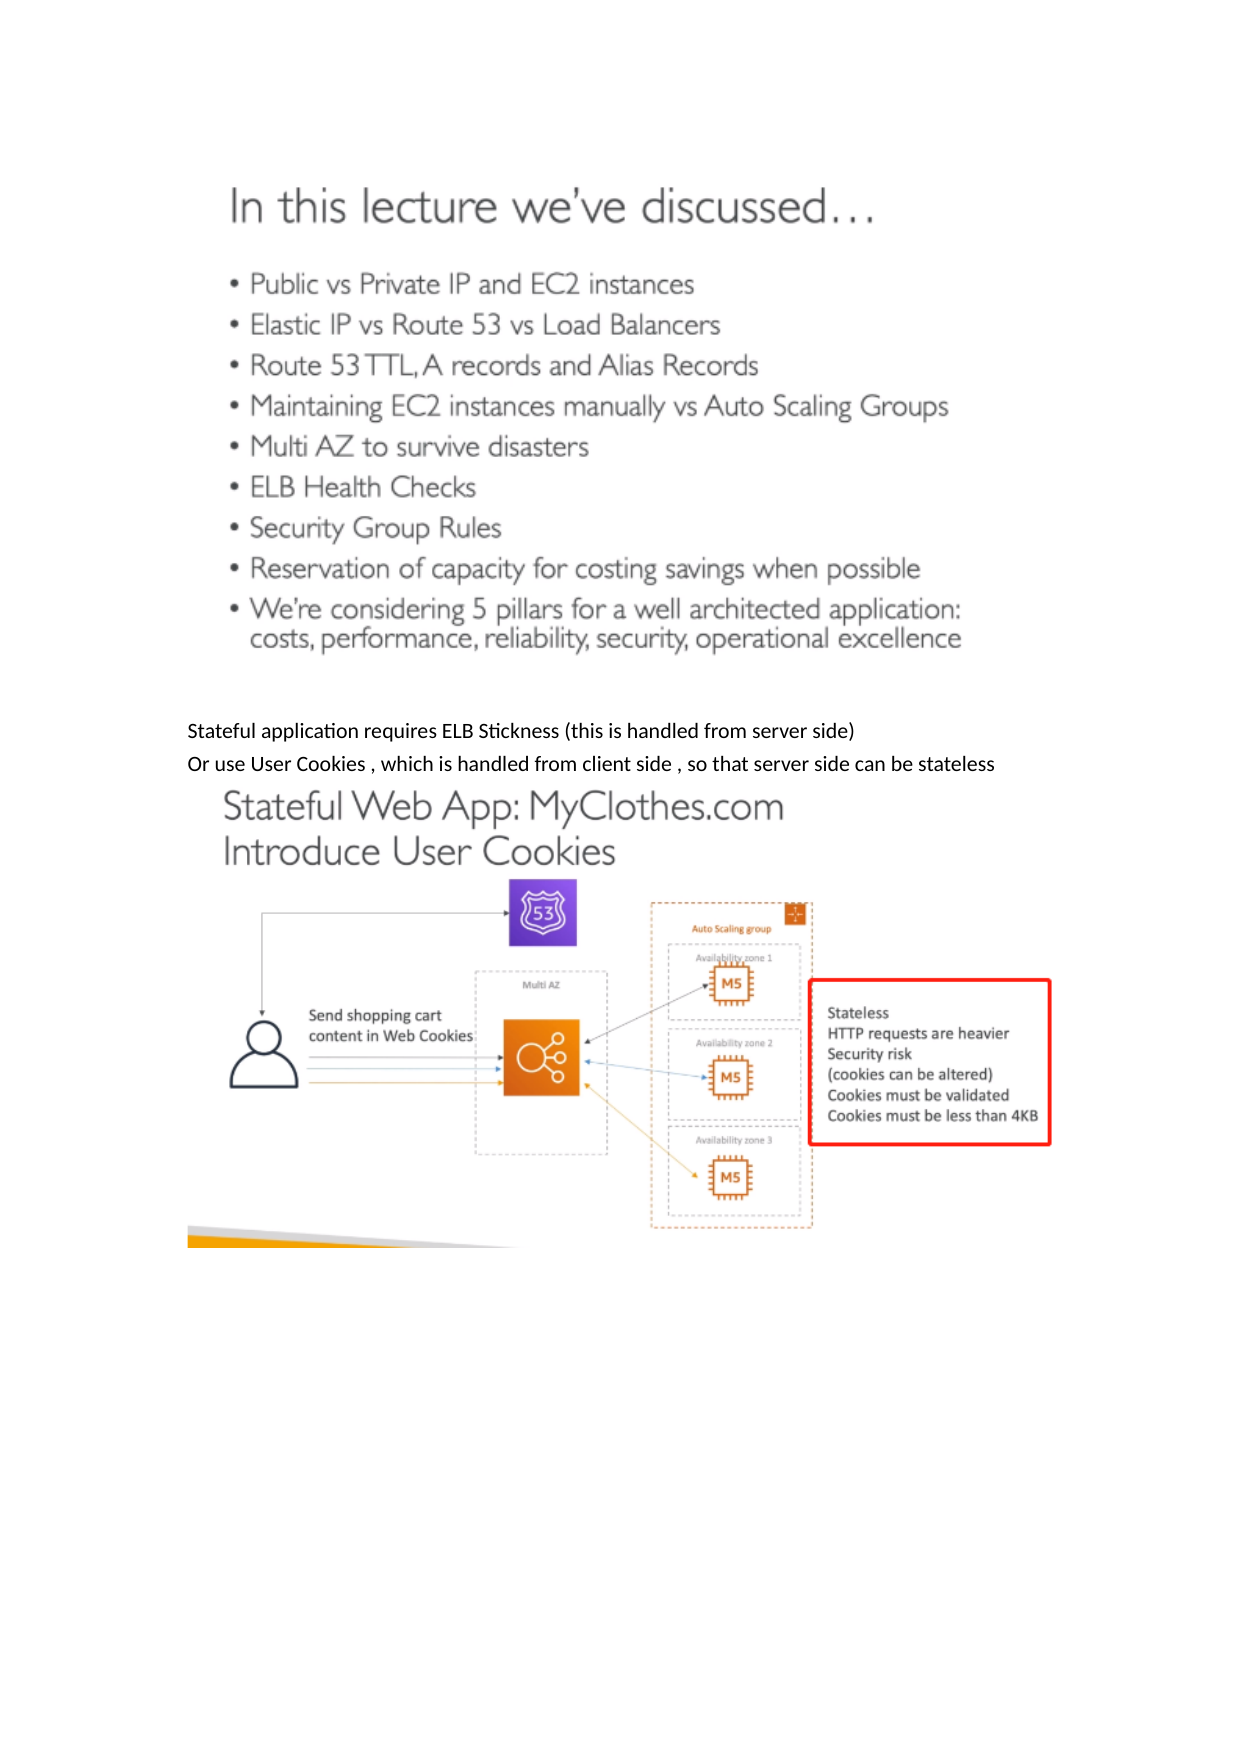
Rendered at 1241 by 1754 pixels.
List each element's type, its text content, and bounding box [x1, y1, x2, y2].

picture [187, 162, 1005, 670]
text Or use User Cookies , which is handled from client side , so that server side can be stateless [187, 747, 1053, 779]
picture [187, 779, 1053, 1248]
text Stateful application requires ELB Stickness (this is handled from server side) [187, 714, 1053, 747]
